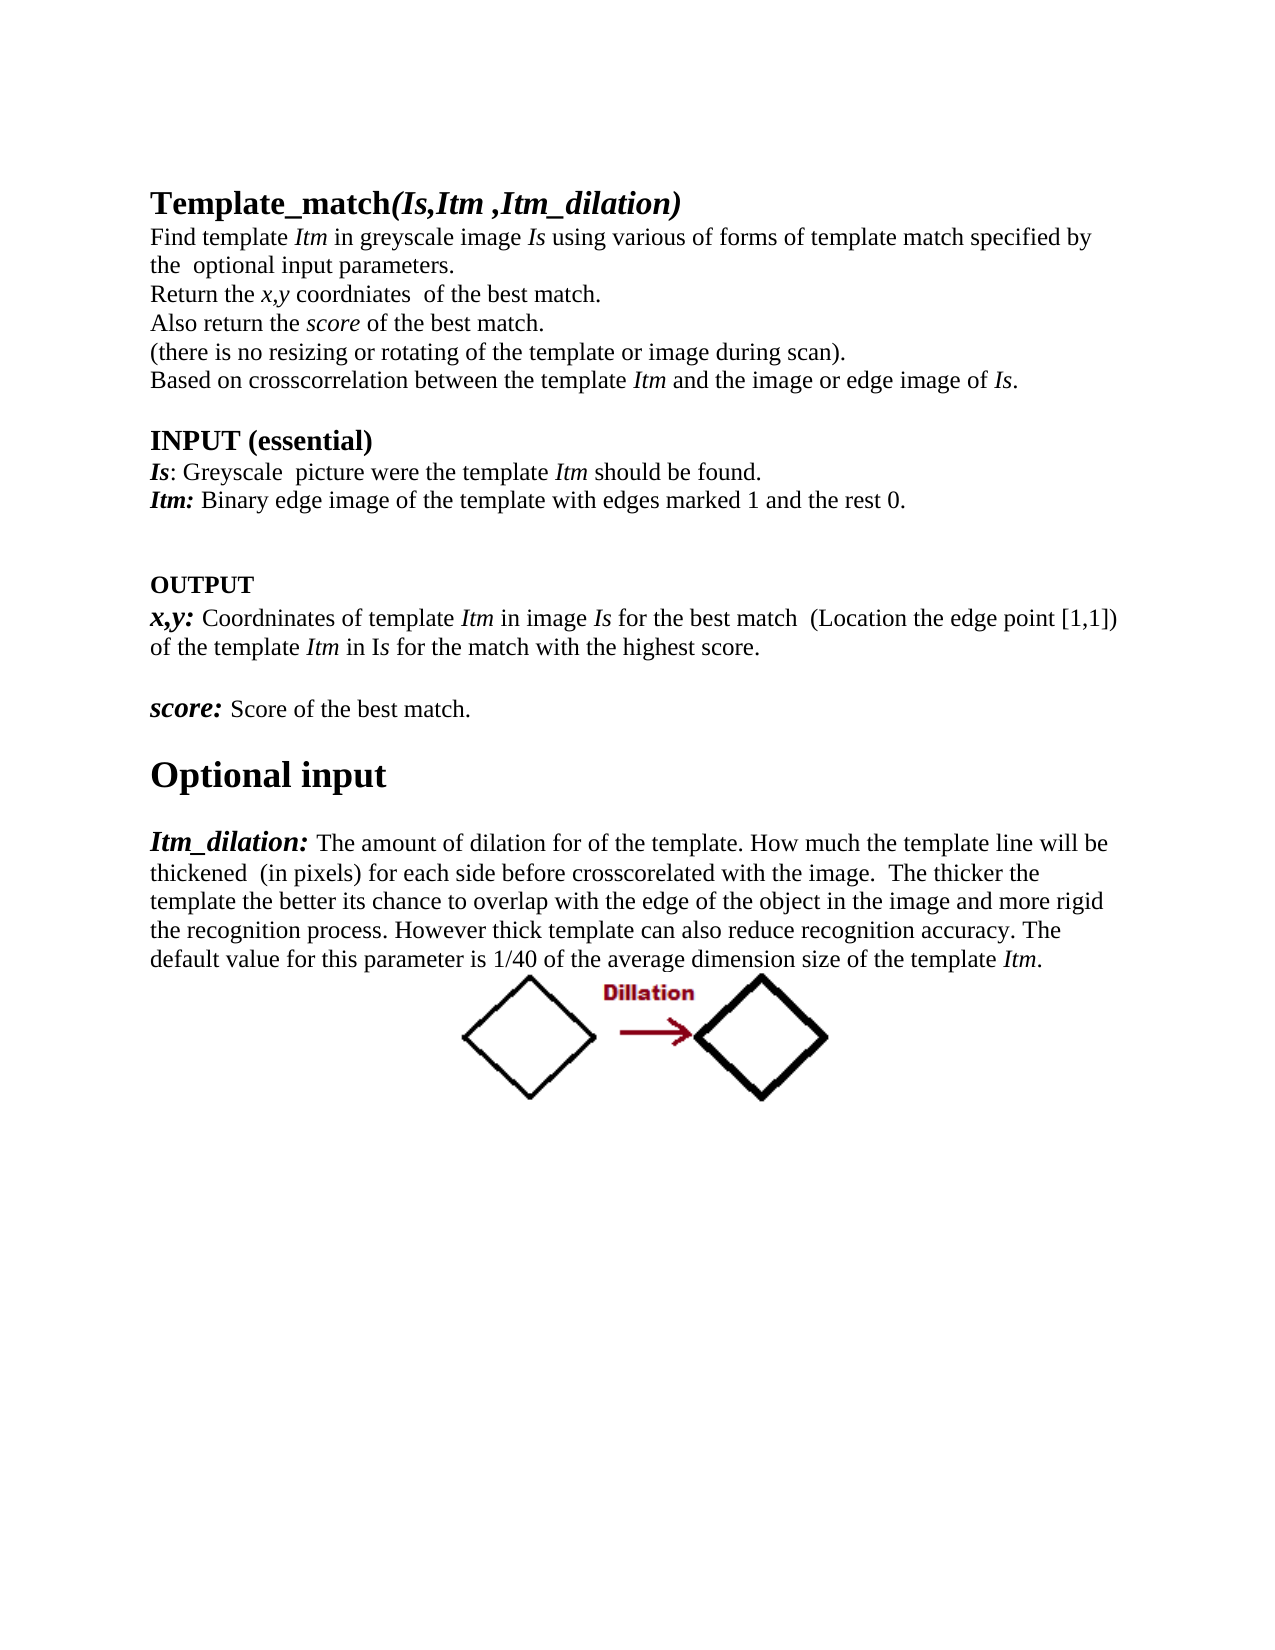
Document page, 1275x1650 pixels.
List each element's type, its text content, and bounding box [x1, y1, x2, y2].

text INPUT (essential) [150, 423, 1125, 457]
text Template_match(Is,Itm ,Itm_dilation) [150, 183, 1125, 222]
text Itm: Binary edge image of the template with edges marked 1 and the rest 0. [150, 485, 1125, 514]
text Find template Itm in greyscale image Is using various of forms of template match specified by the optional input parameters. [150, 222, 1125, 279]
text x,y: Coordninates of template Itm in image Is for the best match (Location the edge point [1,1]) of the template Itm in Is for the match with the highest score. [150, 599, 1125, 661]
text score: Score of the best match. [150, 690, 1125, 723]
picture [412, 972, 863, 1111]
text Itm_dilation: The amount of dilation for of the template. How much the template line will be thickened (in pixels) for each side before crosscorelated with the image. The thicker the template the better its chance to overlap with the edge of the object in the image and more rigid the recognition process. However thick template can also reduce recognition accuracy. The default value for this parameter is 1/40 of the average dimension size of the template Itm. [150, 824, 1125, 973]
text (there is no resizing or rotating of the template or image during scan). [150, 337, 1125, 366]
text Is: Greyscale picture were the template Itm should be found. [150, 457, 1125, 485]
text Based on crosscorrelation between the template Itm and the image or edge image of Is. [150, 366, 1125, 394]
text Optional input [150, 752, 1125, 795]
text Also return the score of the best match. [150, 308, 1125, 337]
text Return the x,y coordniates of the best match. [150, 279, 1125, 308]
text OUTPUT [150, 570, 1125, 599]
